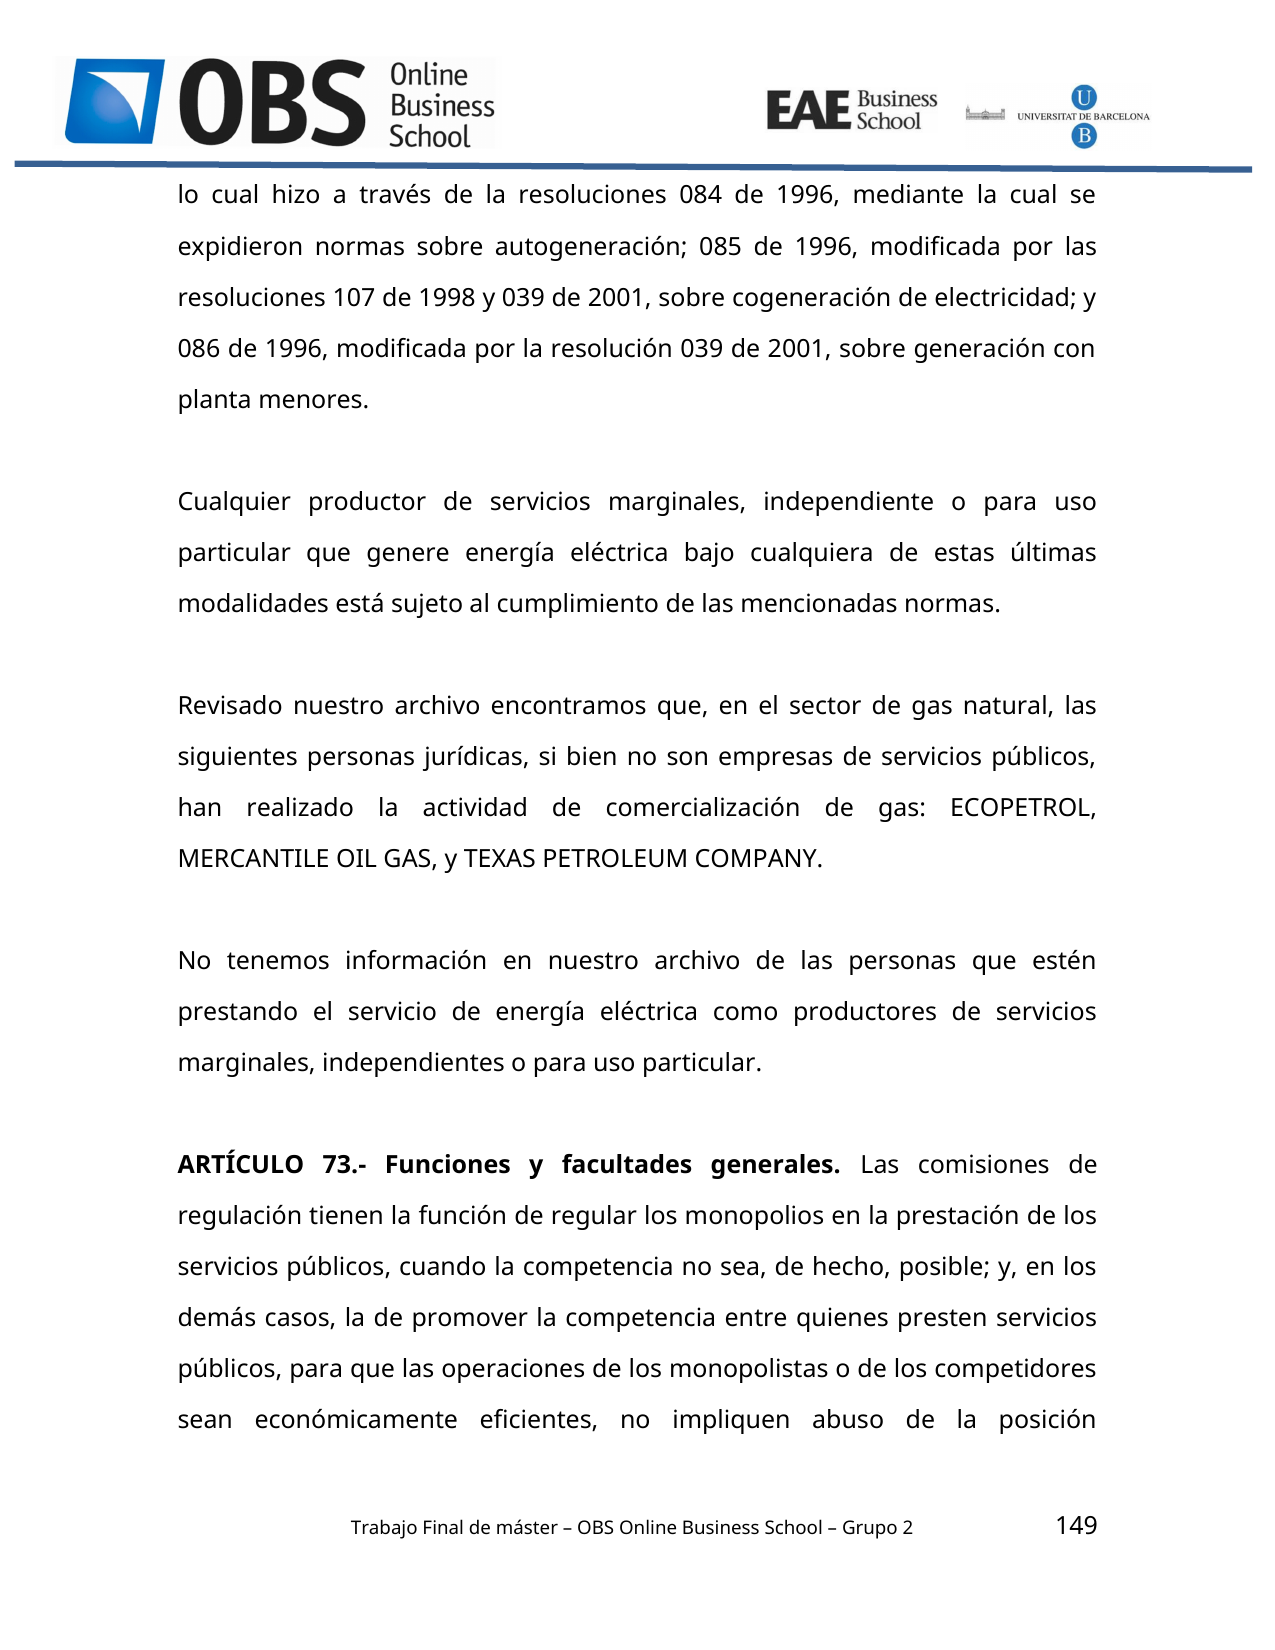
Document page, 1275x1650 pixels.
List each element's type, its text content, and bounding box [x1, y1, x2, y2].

text Cualquier productor de servicios marginales, independiente o para uso particular que genere energía eléctrica bajo cualquiera de estas últimas modalidades está sujeto al cumplimiento de las mencionadas normas. [177, 432, 1098, 619]
picture [52, 56, 503, 149]
picture [764, 87, 938, 133]
picture [964, 83, 1153, 151]
text No tenemos información en nuestro archivo de las personas que estén prestando el servicio de energía eléctrica como productores de servicios marginales, independientes o para uso particular. [177, 892, 1098, 1079]
text Revisado nuestro archivo encontramos que, en el sector de gas natural, las siguientes personas jurídicas, si bien no son empresas de servicios públicos, han realizado la actividad de comercialización de gas: ECOPETROL, MERCANTILE OIL GAS, y TEXAS PETROLEUM COMPANY. [177, 637, 1098, 875]
